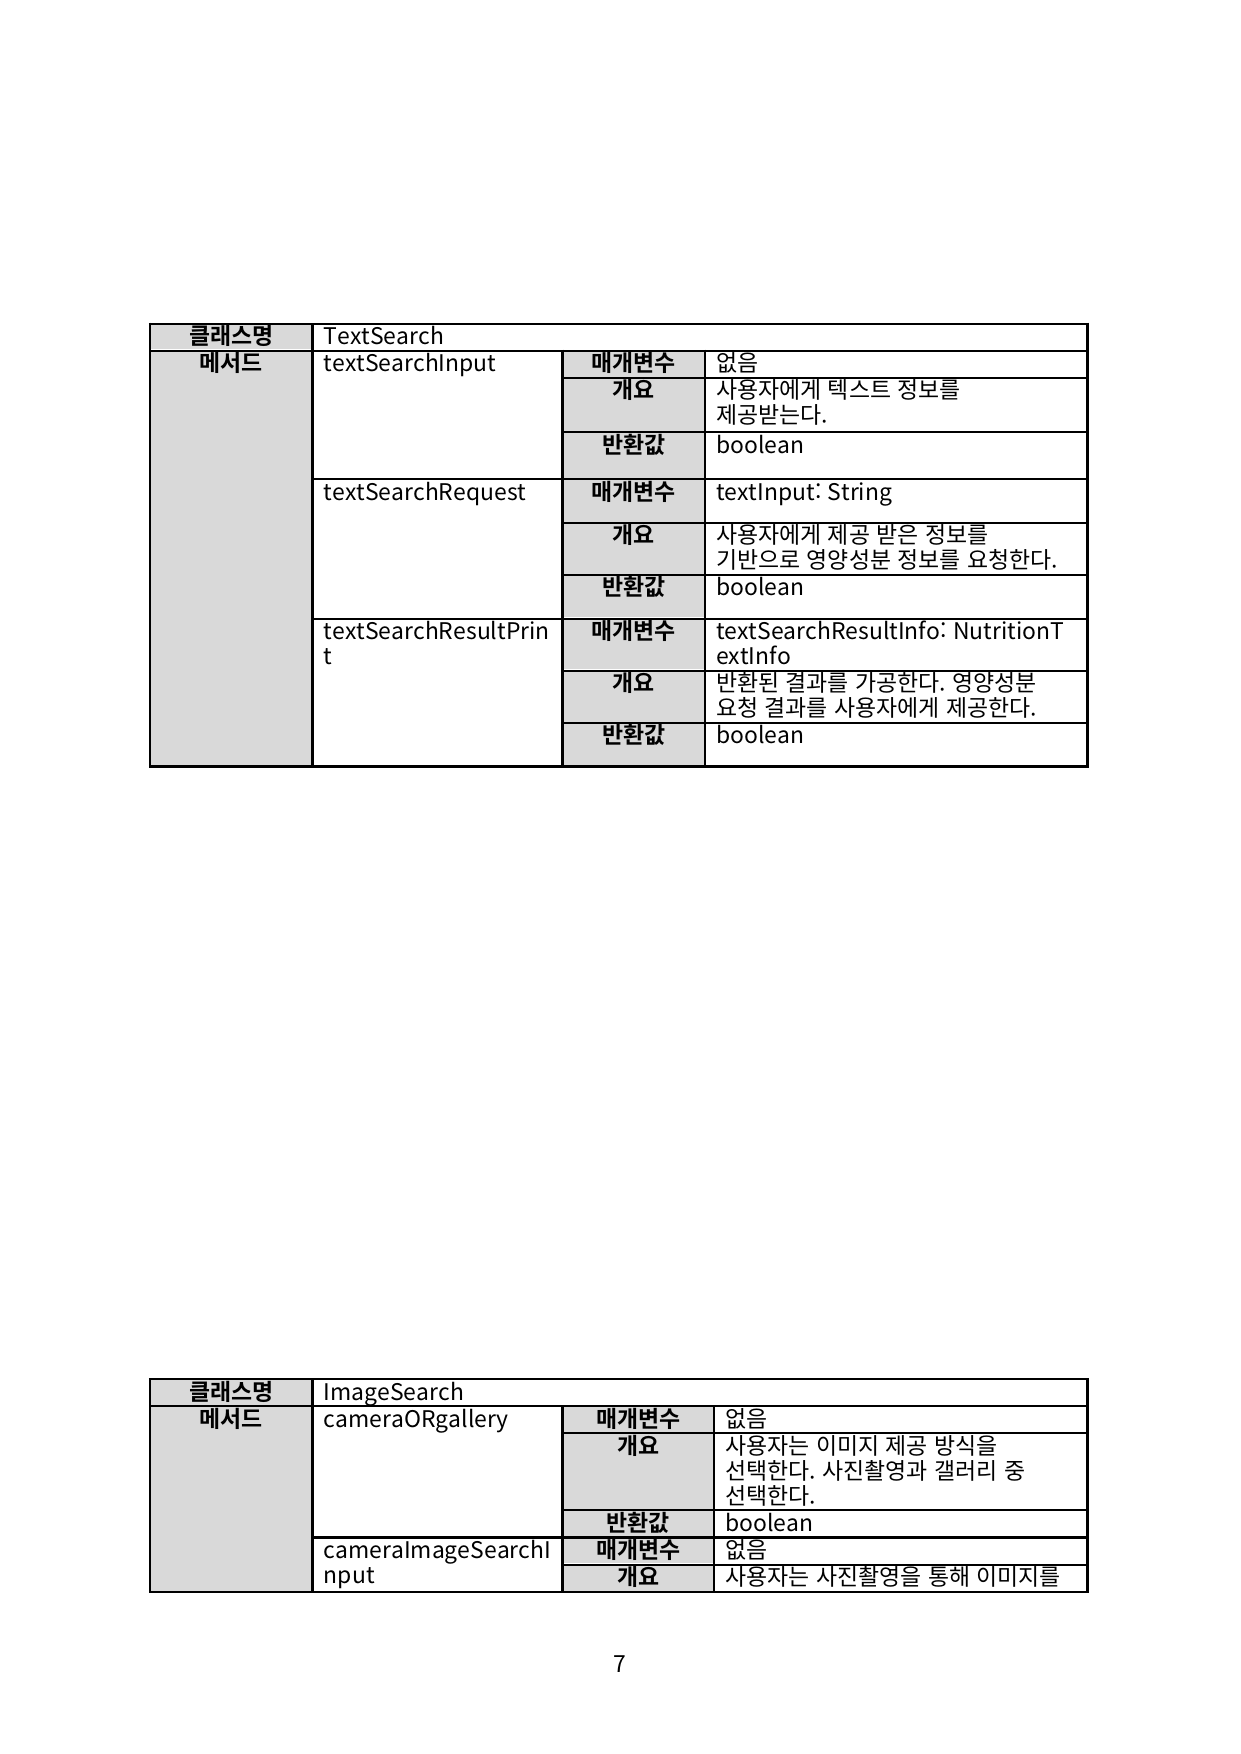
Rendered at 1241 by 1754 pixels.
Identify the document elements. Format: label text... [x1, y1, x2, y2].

table_cell cameraImageSearchInput [314, 1539, 561, 1591]
table_cell 없음 [706, 352, 1086, 377]
table_header TextSearch [314, 325, 1086, 349]
table_cell 개요 [564, 379, 704, 431]
table_cell textSearchResultPrint [314, 620, 561, 765]
table_cell 사용자에게 텍스트 정보를 제공받는다. [706, 379, 1086, 431]
table_cell 반환된 결과를 가공한다. 영양성분 요청 결과를 사용자에게 제공한다. [706, 672, 1086, 722]
table_cell textSearchRequest [314, 480, 561, 617]
table_cell boolean [715, 1511, 1086, 1536]
table_cell textInput: String [706, 480, 1086, 522]
table_cell 반환값 [564, 576, 704, 617]
table_cell 없음 [715, 1407, 1086, 1432]
table_cell textSearchResultInfo: NutritionTextInfo [706, 620, 1086, 669]
table_cell 개요 [564, 1566, 713, 1591]
table_header 클래스명 [151, 325, 311, 349]
table_cell boolean [706, 433, 1086, 478]
table_cell 매개변수 [564, 1539, 713, 1563]
table_cell 매개변수 [564, 620, 704, 669]
table_cell 메서드 [151, 352, 311, 765]
table_cell 개요 [564, 524, 704, 574]
table_cell 개요 [564, 1434, 713, 1509]
table_cell boolean [706, 724, 1086, 765]
table_cell 없음 [715, 1539, 1086, 1563]
table_cell 매개변수 [564, 480, 704, 522]
table_header 클래스명 [151, 1380, 311, 1405]
table_cell 사용자는 이미지 제공 방식을 선택한다. 사진촬영과 갤러리 중 선택한다. [715, 1434, 1086, 1509]
table_header ImageSearch [314, 1380, 1086, 1405]
table_cell 사용자에게 제공 받은 정보를 기반으로 영양성분 정보를 요청한다. [706, 524, 1086, 574]
table_cell boolean [706, 576, 1086, 617]
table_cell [715, 1566, 1086, 1591]
table_cell 반환값 [564, 1511, 713, 1536]
table_cell 매개변수 [564, 352, 704, 377]
table_cell textSearchInput [314, 352, 561, 478]
table_cell 개요 [564, 672, 704, 722]
table_cell 매개변수 [564, 1407, 713, 1432]
table_cell 메서드 [151, 1407, 311, 1591]
table_cell 반환값 [564, 433, 704, 478]
table_cell 반환값 [564, 724, 704, 765]
table_cell cameraORgallery [314, 1407, 561, 1536]
